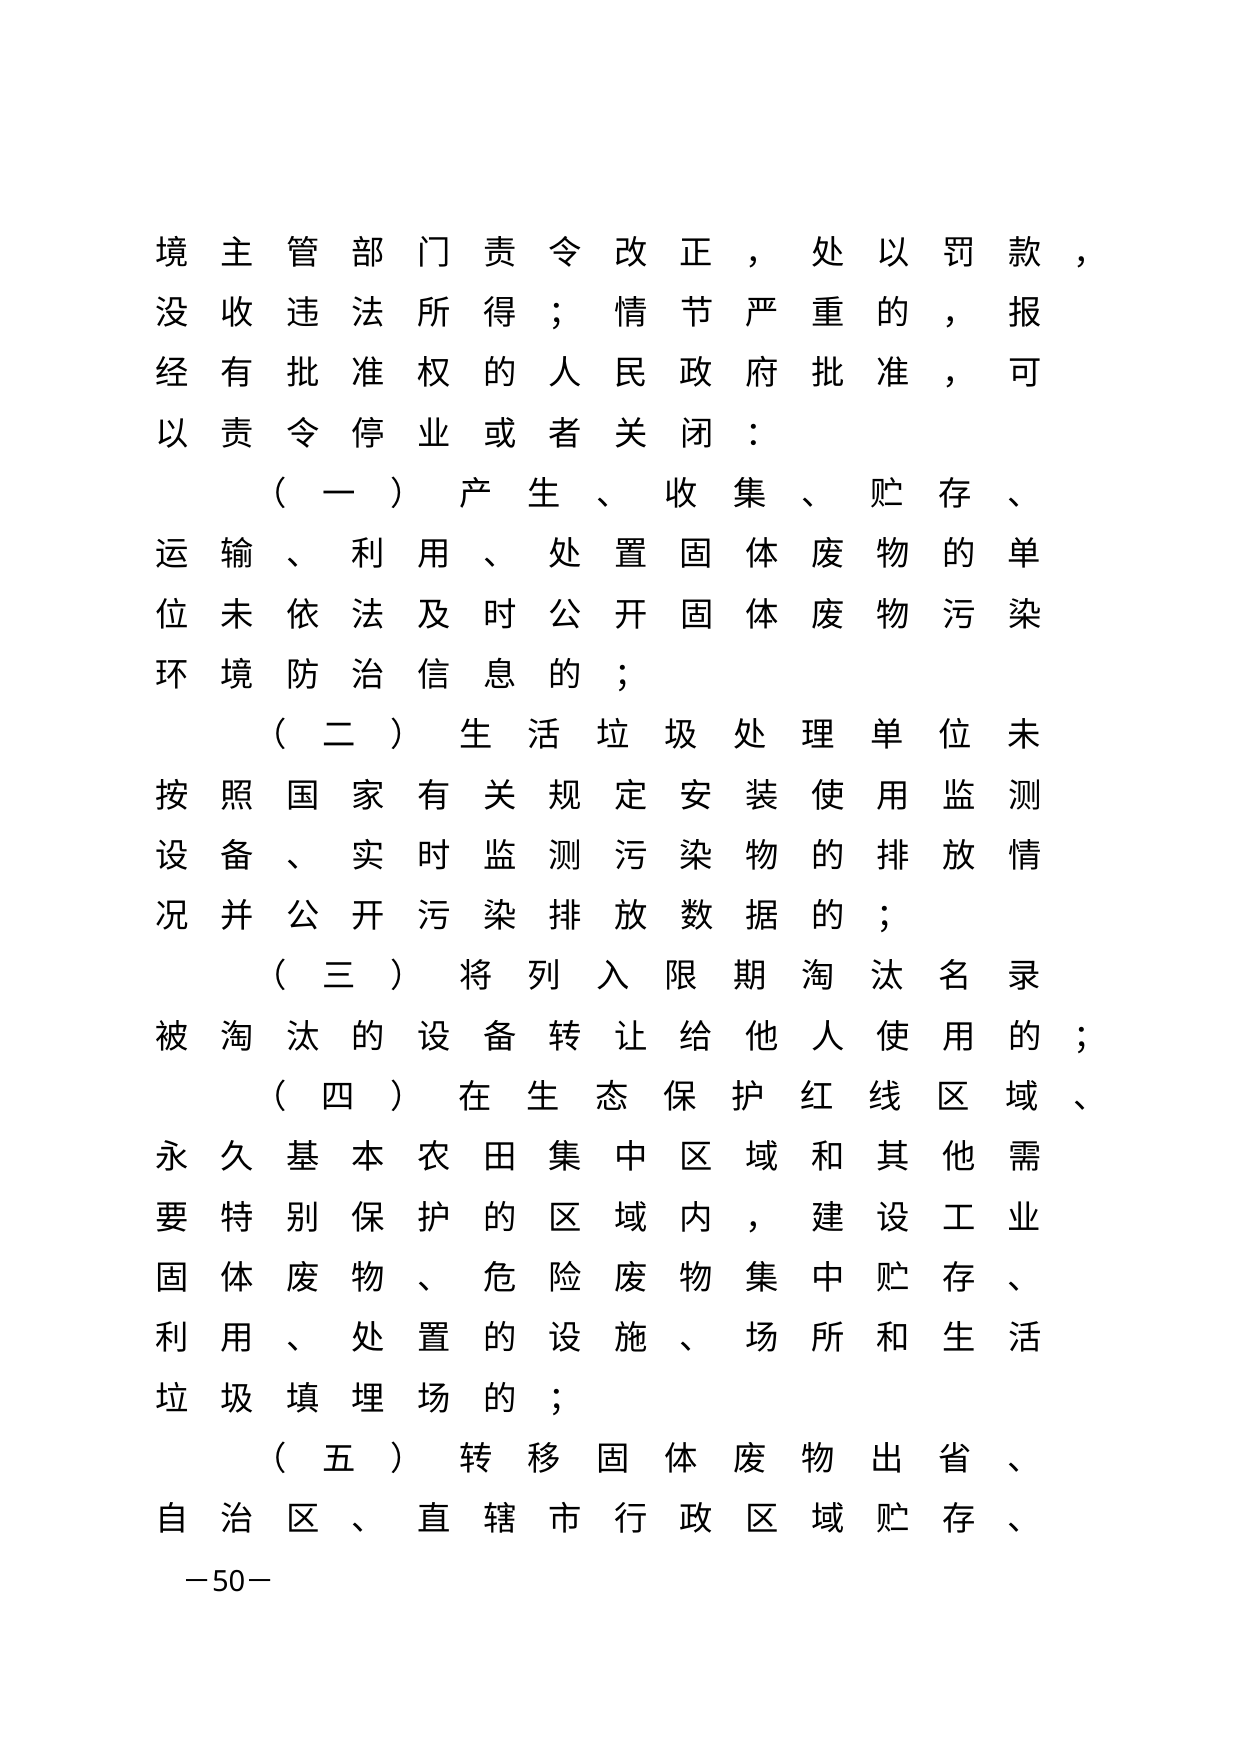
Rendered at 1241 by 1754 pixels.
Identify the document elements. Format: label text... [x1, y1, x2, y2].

text （五）转移固体废物出省、自治区、直辖市行政区域贮存、处置未经批准的； [155, 1426, 1073, 1546]
text （三）将列入限期淘汰名录被淘汰的设备转让给他人使用的； [155, 943, 1073, 1064]
text （二）生活垃圾处理单位未按照国家有关规定安装使用监测设备、实时监测污染物的排放情况并公开污染排放数据的； [155, 702, 1073, 943]
text 第一百零二条 违反本法规定，有下列行为之一，由生态环境主管部门责令改正，处以罚款，没收违法所得；情节严重的，报经有批准权的人民政府批准，可以责令停业或者关闭： [155, 219, 1073, 461]
text （四）在生态保护红线区域、永久基本农田集中区域和其他需要特别保护的区域内，建设工业固体废物、危险废物集中贮存、利用、处置的设施、场所和生活垃圾填埋场的； [155, 1064, 1073, 1426]
text （一）产生、收集、贮存、运输、利用、处置固体废物的单位未依法及时公开固体废物污染环境防治信息的； [155, 461, 1073, 702]
